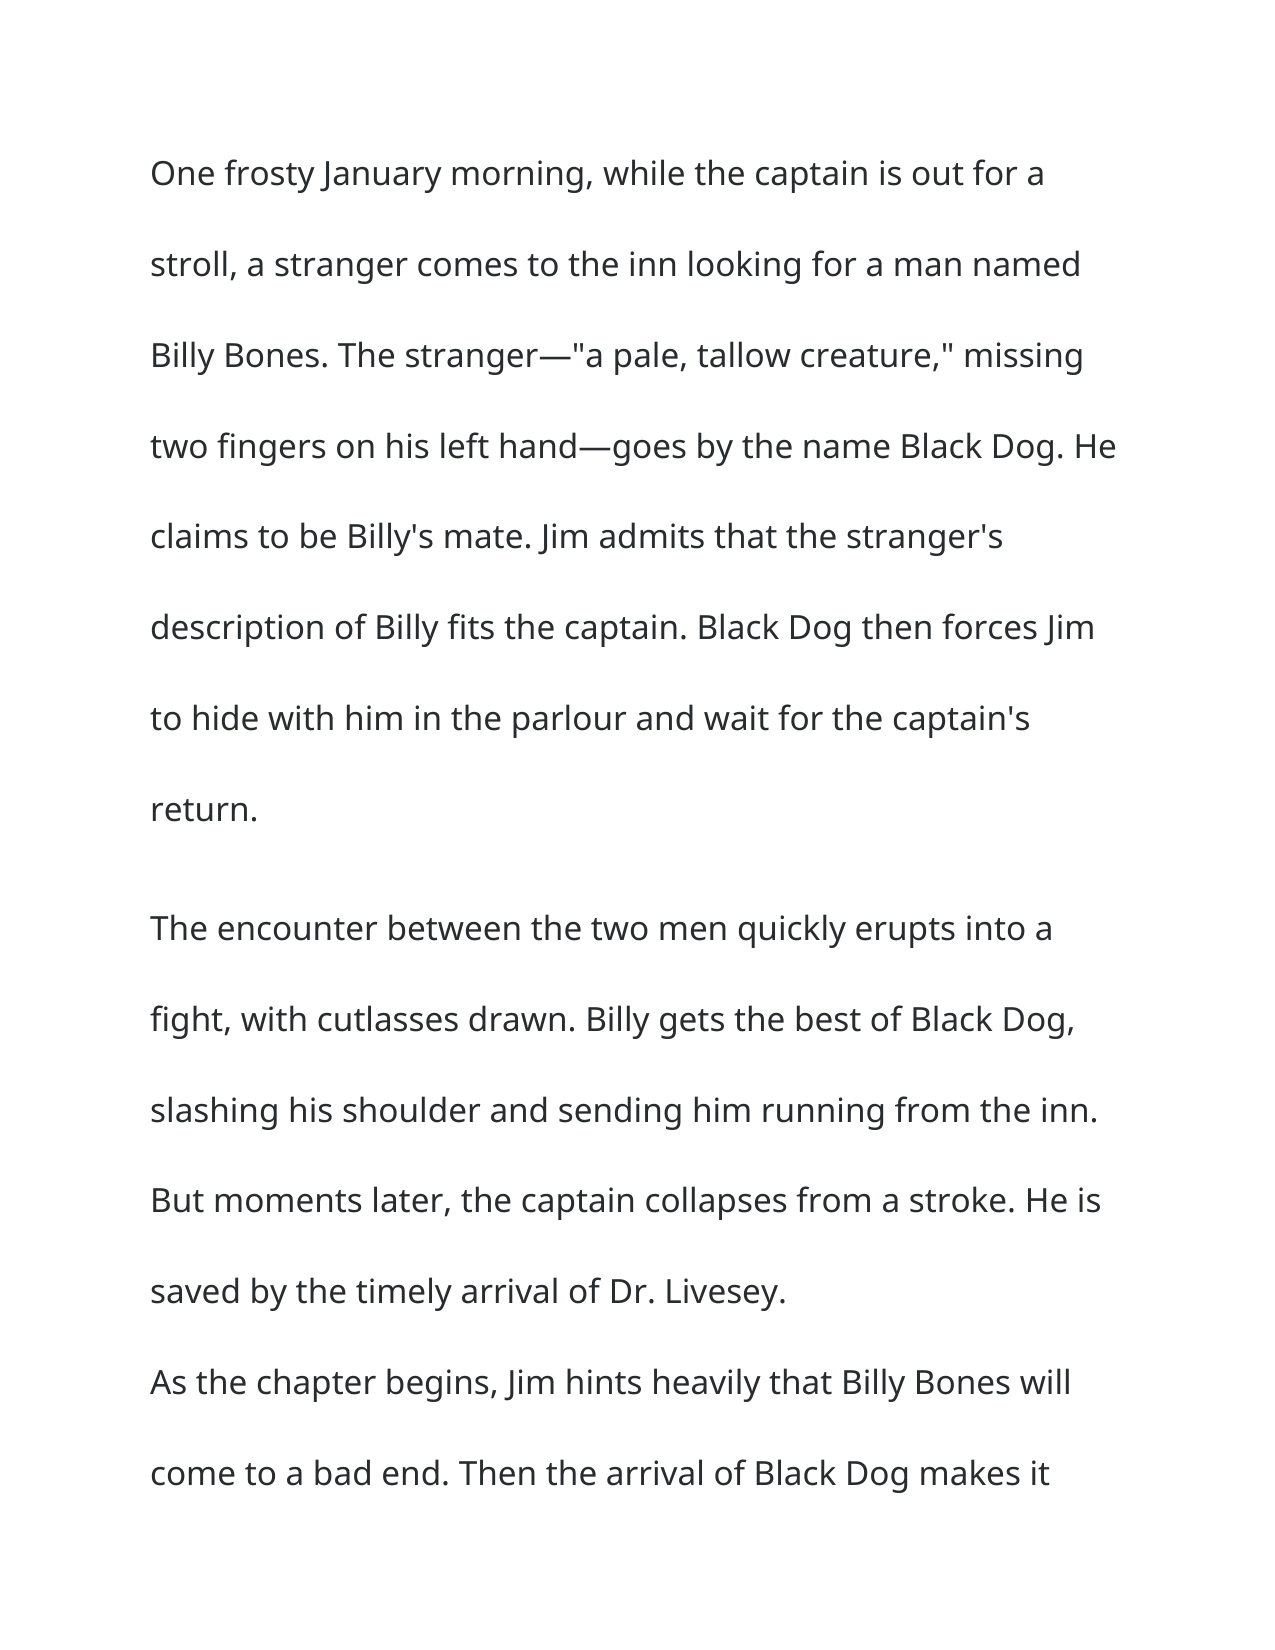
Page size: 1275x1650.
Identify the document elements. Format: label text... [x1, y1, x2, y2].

text The encounter between the two men quickly erupts into a fight, with cutlasses drawn. Billy gets the best of Black Dog, slashing his shoulder and sending him running from the inn. But moments later, the captain collapses from a stroke. He is saved by the timely arrival of Dr. Livesey. [150, 905, 1125, 1313]
text One frosty January morning, while the captain is out for a stroll, a stranger comes to the inn looking for a man named Billy Bones. The stranger—"a pale, tallow creature," missing two fingers on his left hand—goes by the name Black Dog. He claims to be Billy's mate. Jim admits that the stranger's description of Billy fits the captain. Black Dog then forces Jim to hide with him in the parlour and wait for the captain's return. [150, 150, 1125, 831]
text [150, 1359, 1125, 1495]
